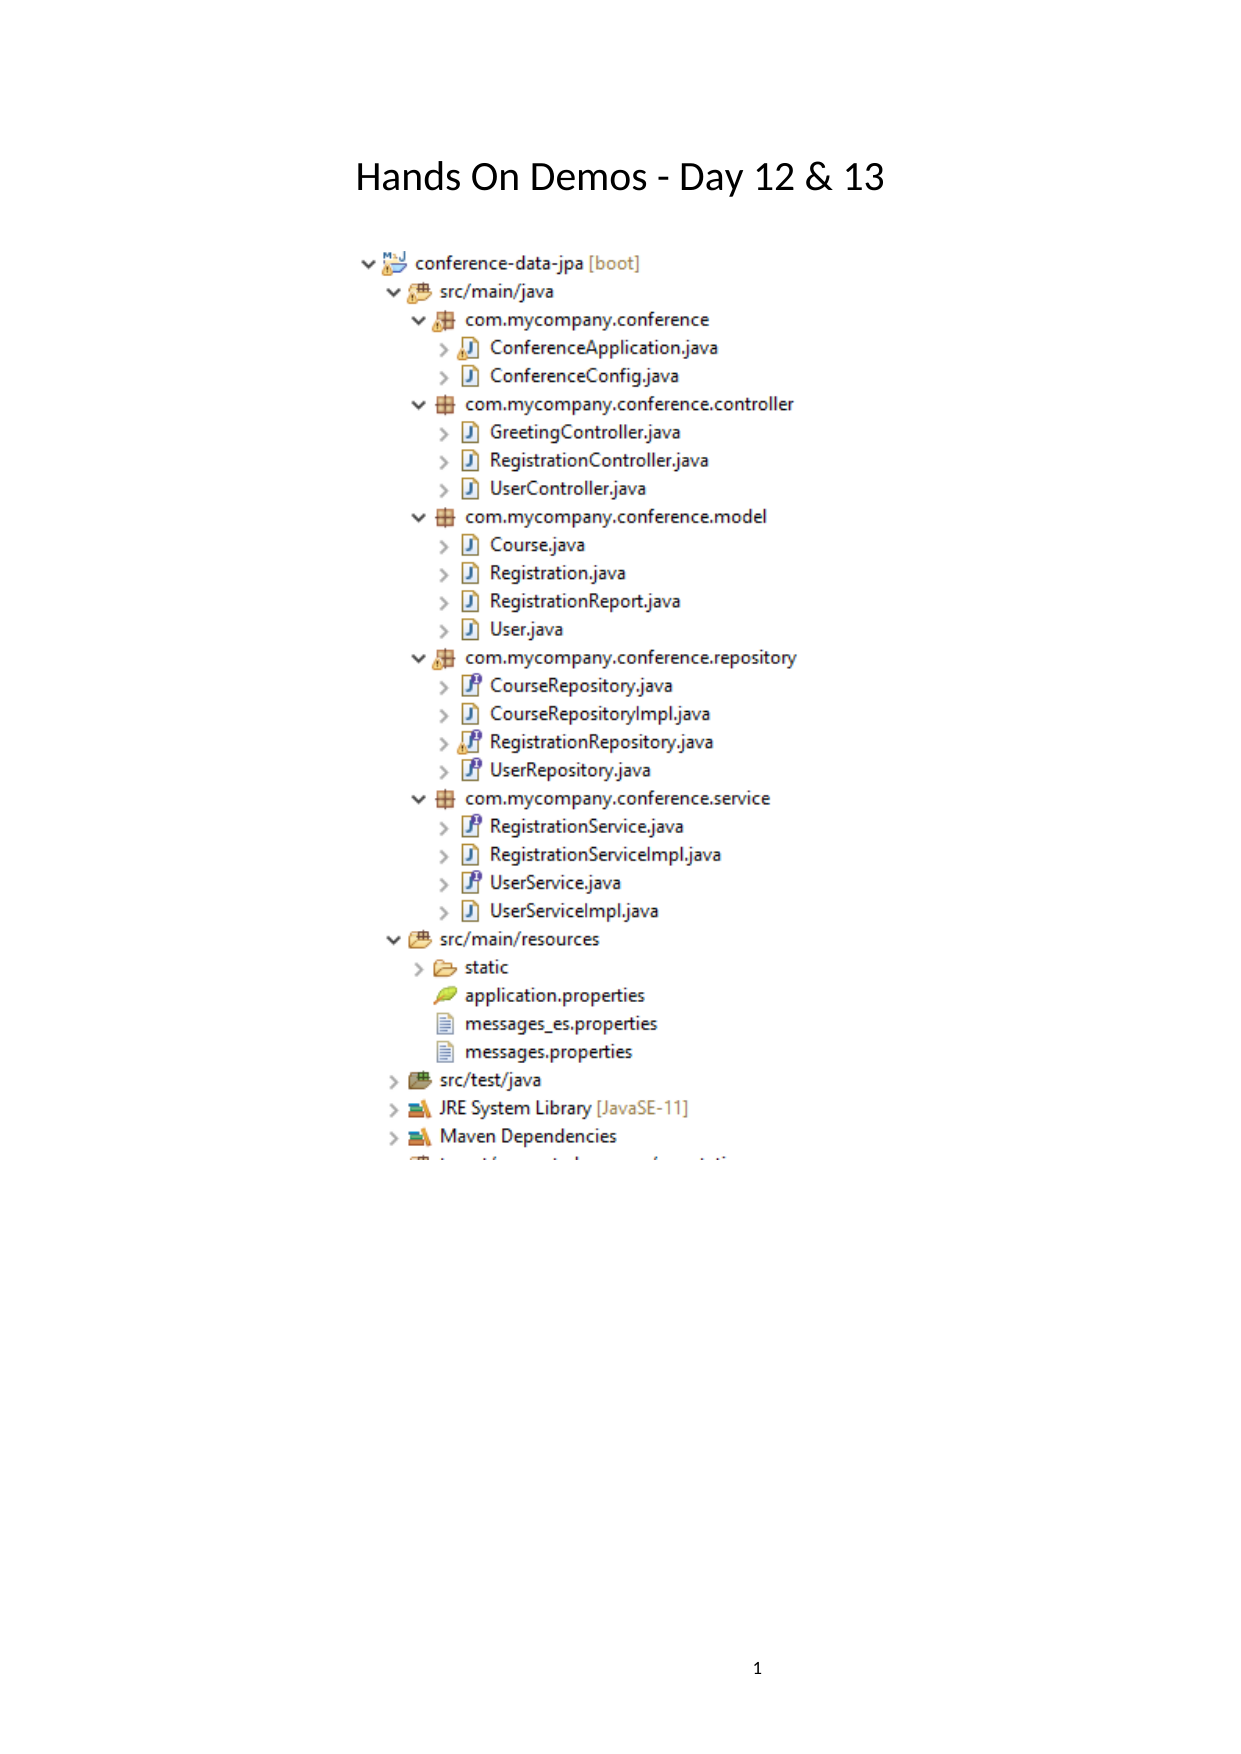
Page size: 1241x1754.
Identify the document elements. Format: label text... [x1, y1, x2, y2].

picture [354, 251, 886, 1160]
text Hands On Demos - Day 12 & 13 [187, 150, 1053, 201]
